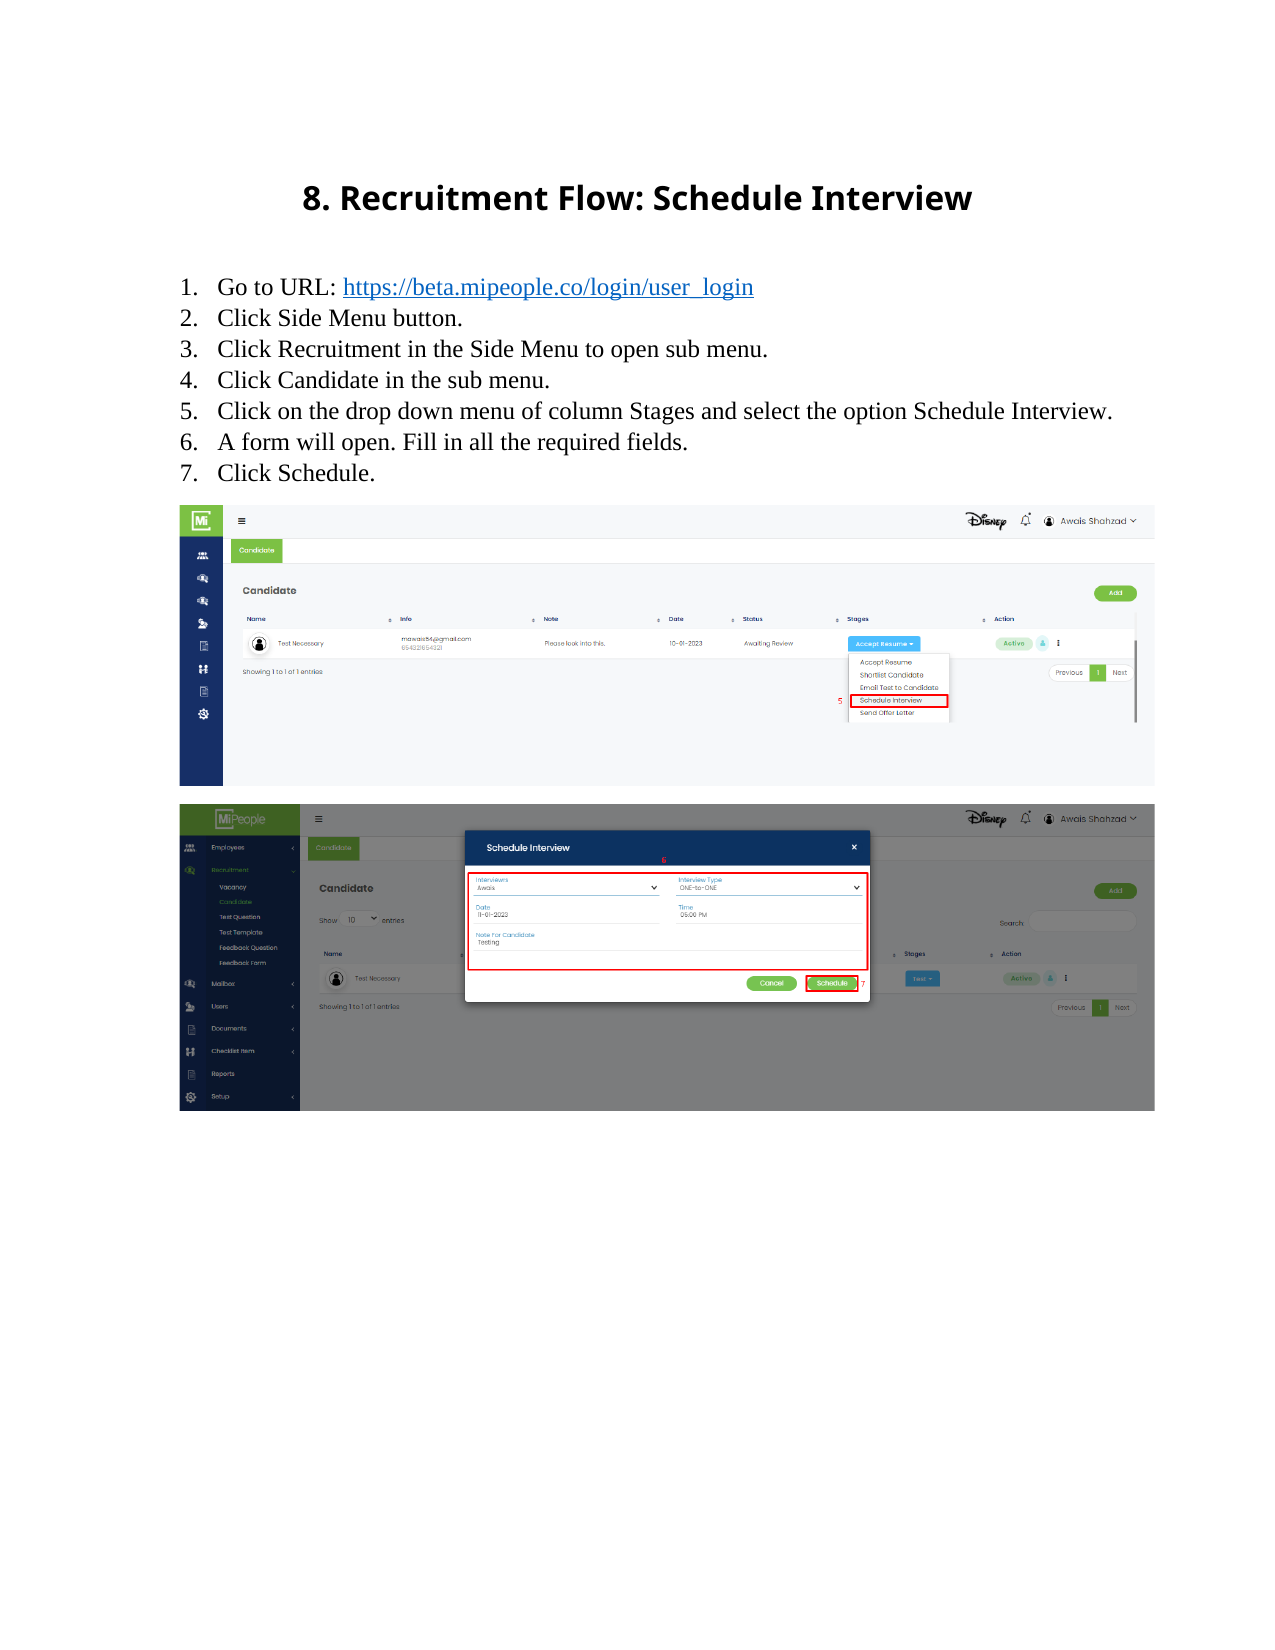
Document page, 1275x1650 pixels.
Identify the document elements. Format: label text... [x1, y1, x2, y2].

list Click Side Menu button. [179, 303, 1125, 331]
list Click Recruitment in the Side Menu to open sub menu. [179, 334, 1125, 362]
list Click Candidate in the sub menu. [179, 365, 1125, 393]
picture [179, 804, 1155, 1111]
picture [179, 505, 1155, 786]
list Click Schedule. [179, 458, 1125, 487]
list Go to URL: https://beta.mipeople.co/login/user_login [179, 272, 1125, 300]
list Click on the drop down menu of column Stages and select the option Schedule Interview. [179, 396, 1125, 424]
list A form will open. Fill in all the required fields. [179, 427, 1125, 456]
subtitle 8. Recruitment Flow: Schedule Interview [150, 175, 1125, 220]
